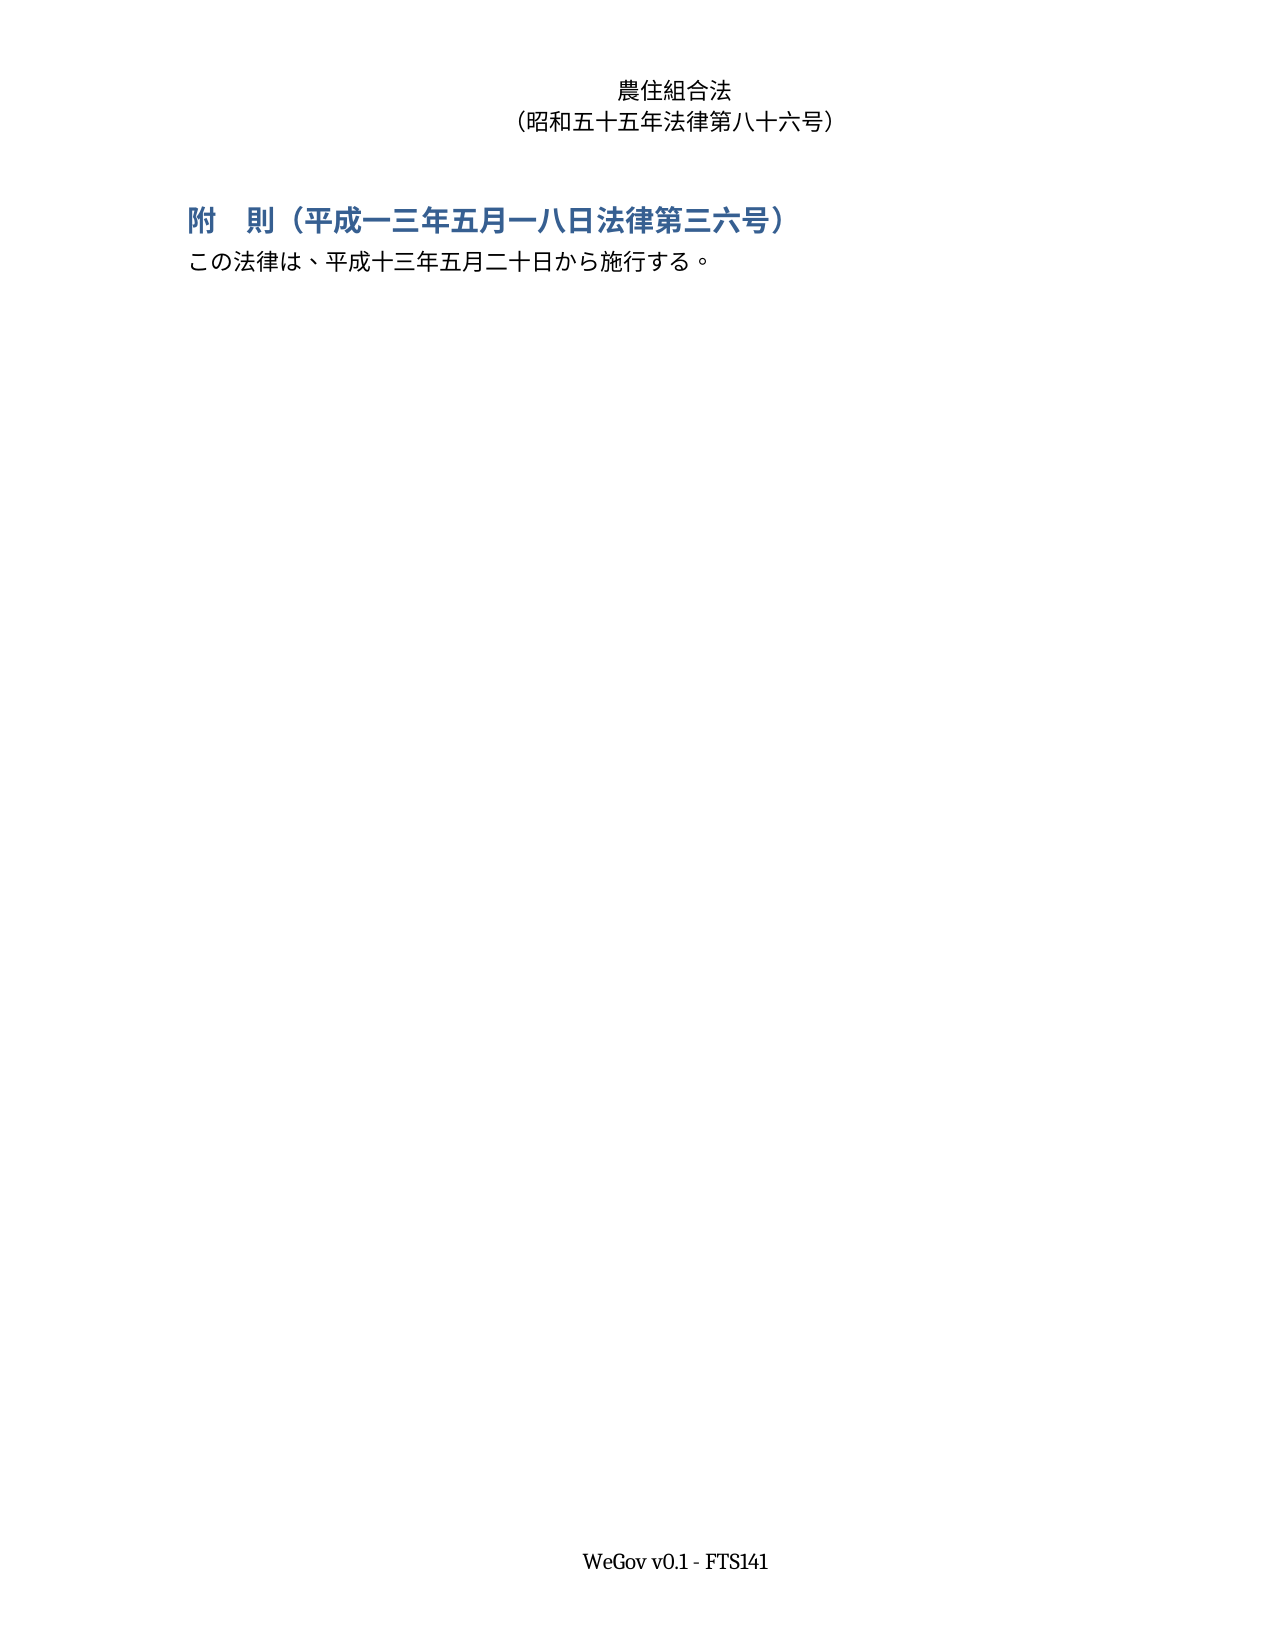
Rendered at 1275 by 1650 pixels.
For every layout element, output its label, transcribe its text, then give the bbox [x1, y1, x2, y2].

text この法律は、平成十三年五月二十日から施行する。 [187, 246, 1087, 277]
subtitle 附 則（平成一三年五月一八日法律第三六号） [187, 200, 1087, 240]
